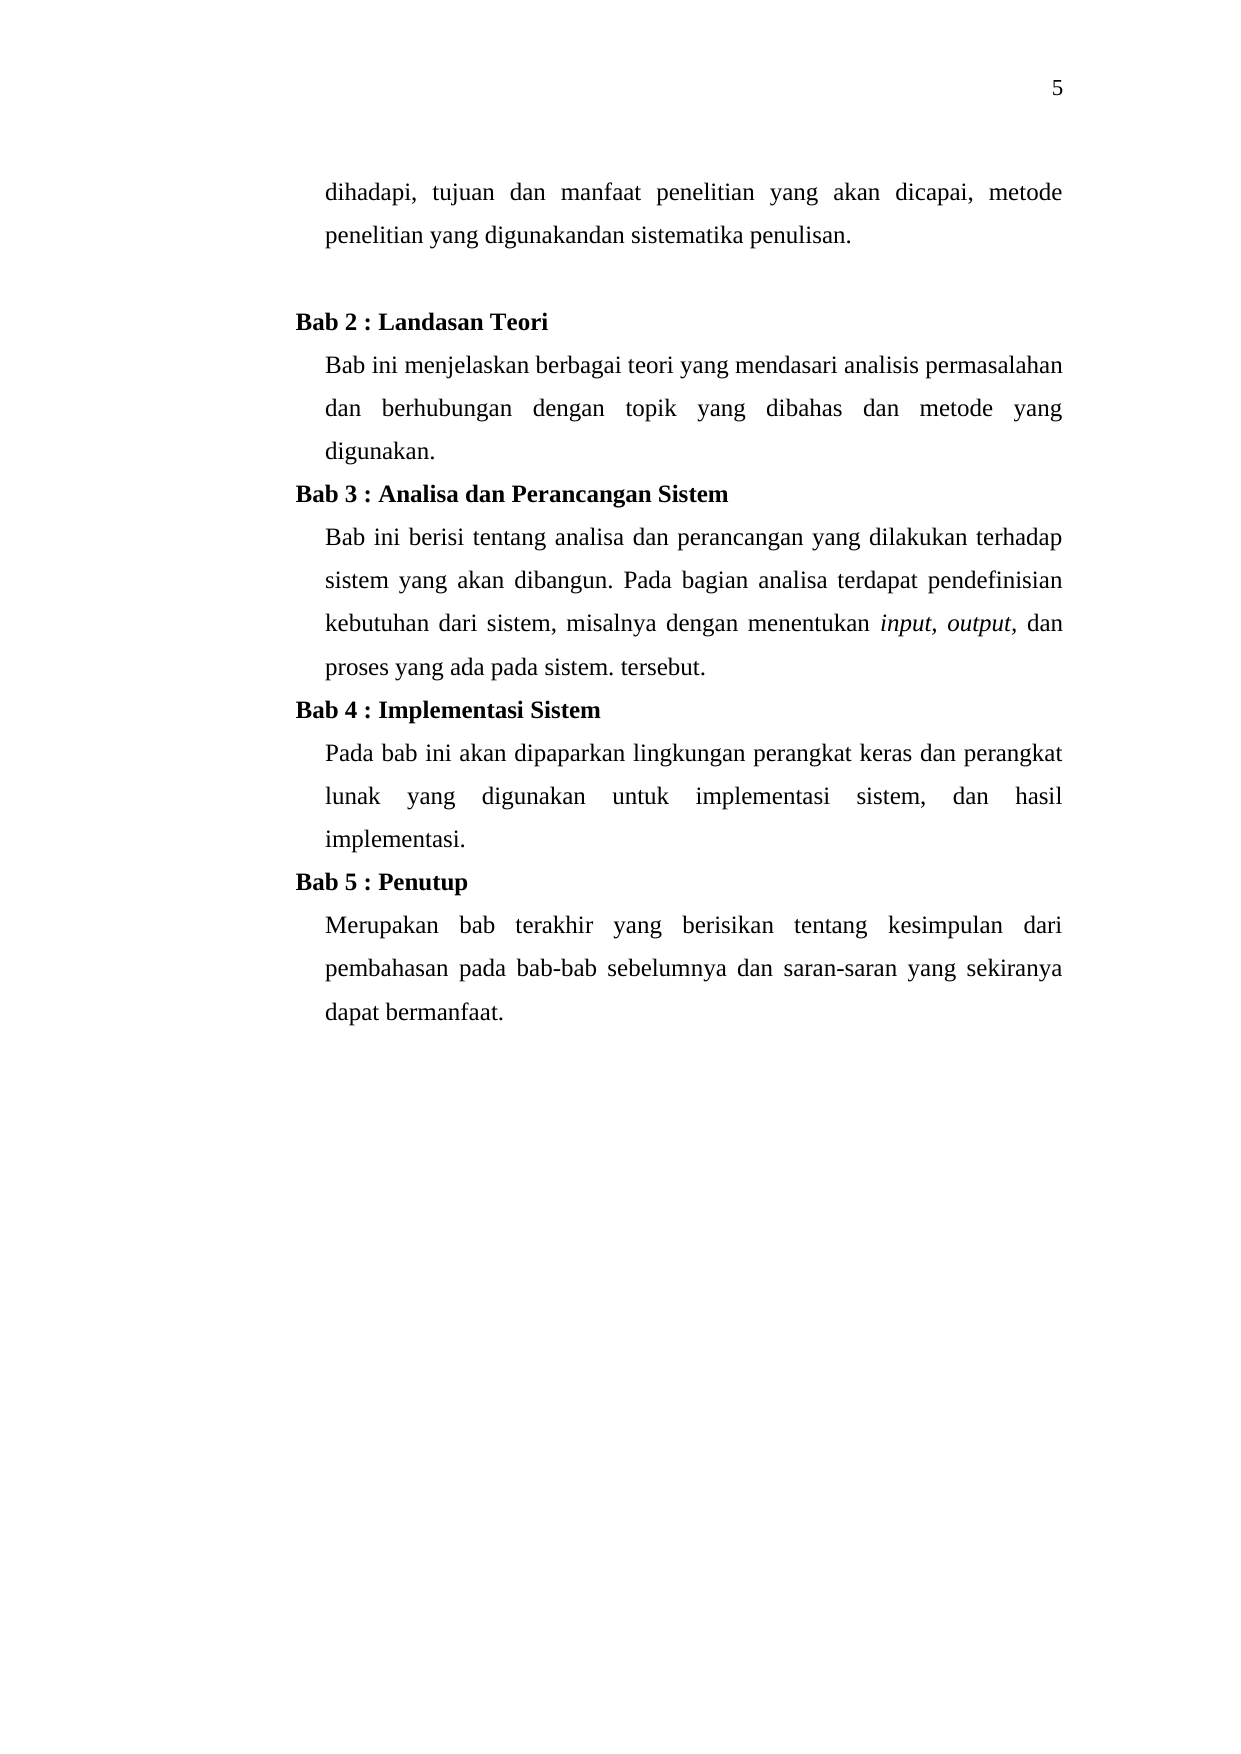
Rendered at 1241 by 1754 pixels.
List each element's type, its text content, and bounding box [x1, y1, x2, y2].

text Bab 5 : Penutup [295, 867, 1063, 896]
text Bab 4 : Implementasi Sistem [295, 695, 1063, 723]
text Pada bab ini akan dipaparkan lingkungan perangkat keras dan perangkat lunak yang digunakan untuk implementasi sistem, dan hasil implementasi. [325, 738, 1063, 853]
text Bab 3 : Analisa dan Perancangan Sistem [295, 479, 1063, 508]
text Bab ini berisi tentang analisa dan perancangan yang dilakukan terhadap sistem yang akan dibangun. Pada bagian analisa terdapat pendefinisian kebutuhan dari sistem, misalnya dengan menentukan input, output, dan proses yang ada pada sistem. tersebut. [325, 522, 1063, 680]
text Bab 2 : Landasan Teori [295, 307, 1063, 335]
text Merupakan bab terakhir yang berisikan tentang kesimpulan dari pembahasan pada bab-bab sebelumnya dan saran-saran yang sekiranya dapat bermanfaat. [325, 910, 1063, 1025]
text Bab ini menjelaskan berbagai teori yang mendasari analisis permasalahan dan berhubungan dengan topik yang dibahas dan metode yang digunakan. [325, 350, 1063, 465]
